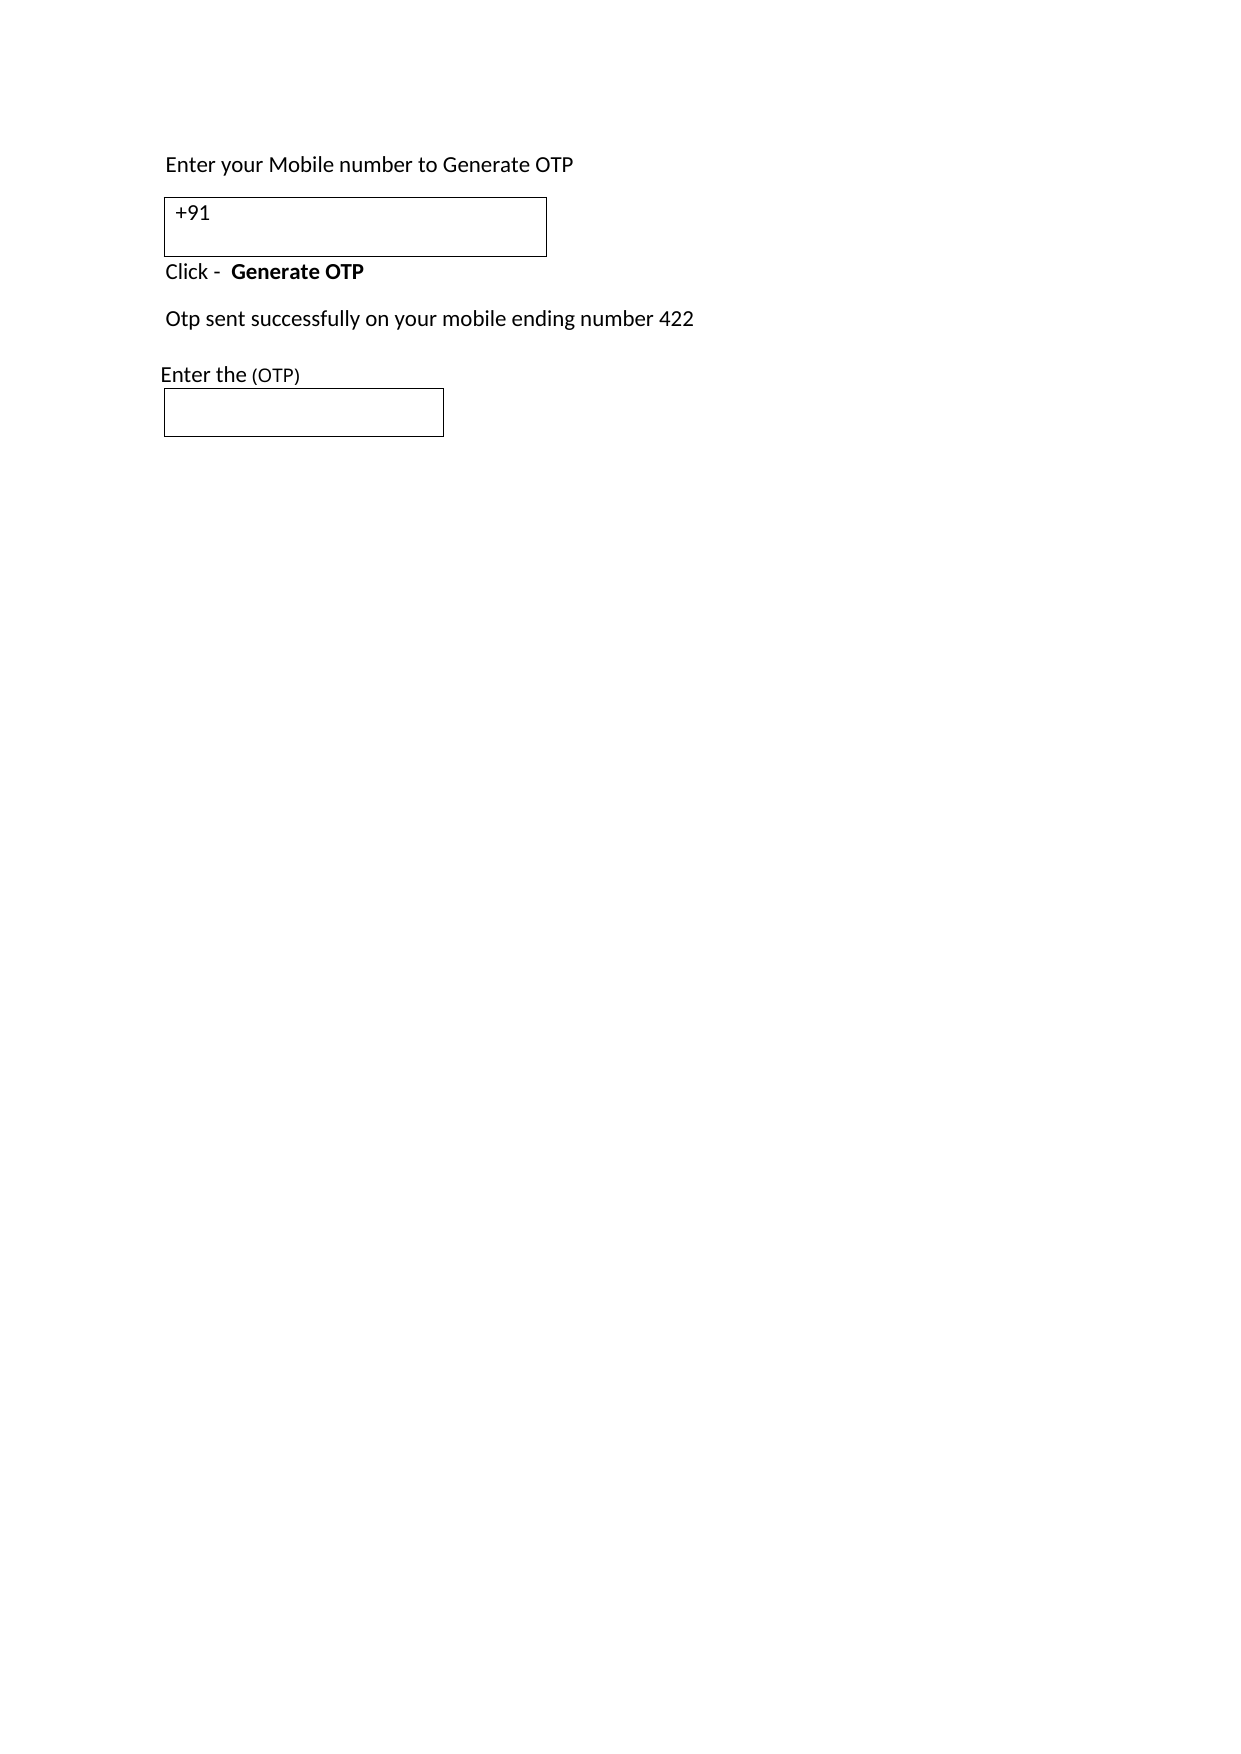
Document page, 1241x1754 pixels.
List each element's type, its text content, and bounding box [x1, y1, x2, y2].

table_header +91 [165, 198, 546, 256]
table_header [165, 389, 443, 436]
text Click - Generate OTP [150, 257, 1090, 285]
text Enter your Mobile number to Generate OTP [150, 150, 1090, 178]
text Otp sent successfully on your mobile ending number 422 [150, 304, 1090, 332]
text Enter the (OTP) [150, 360, 1090, 388]
